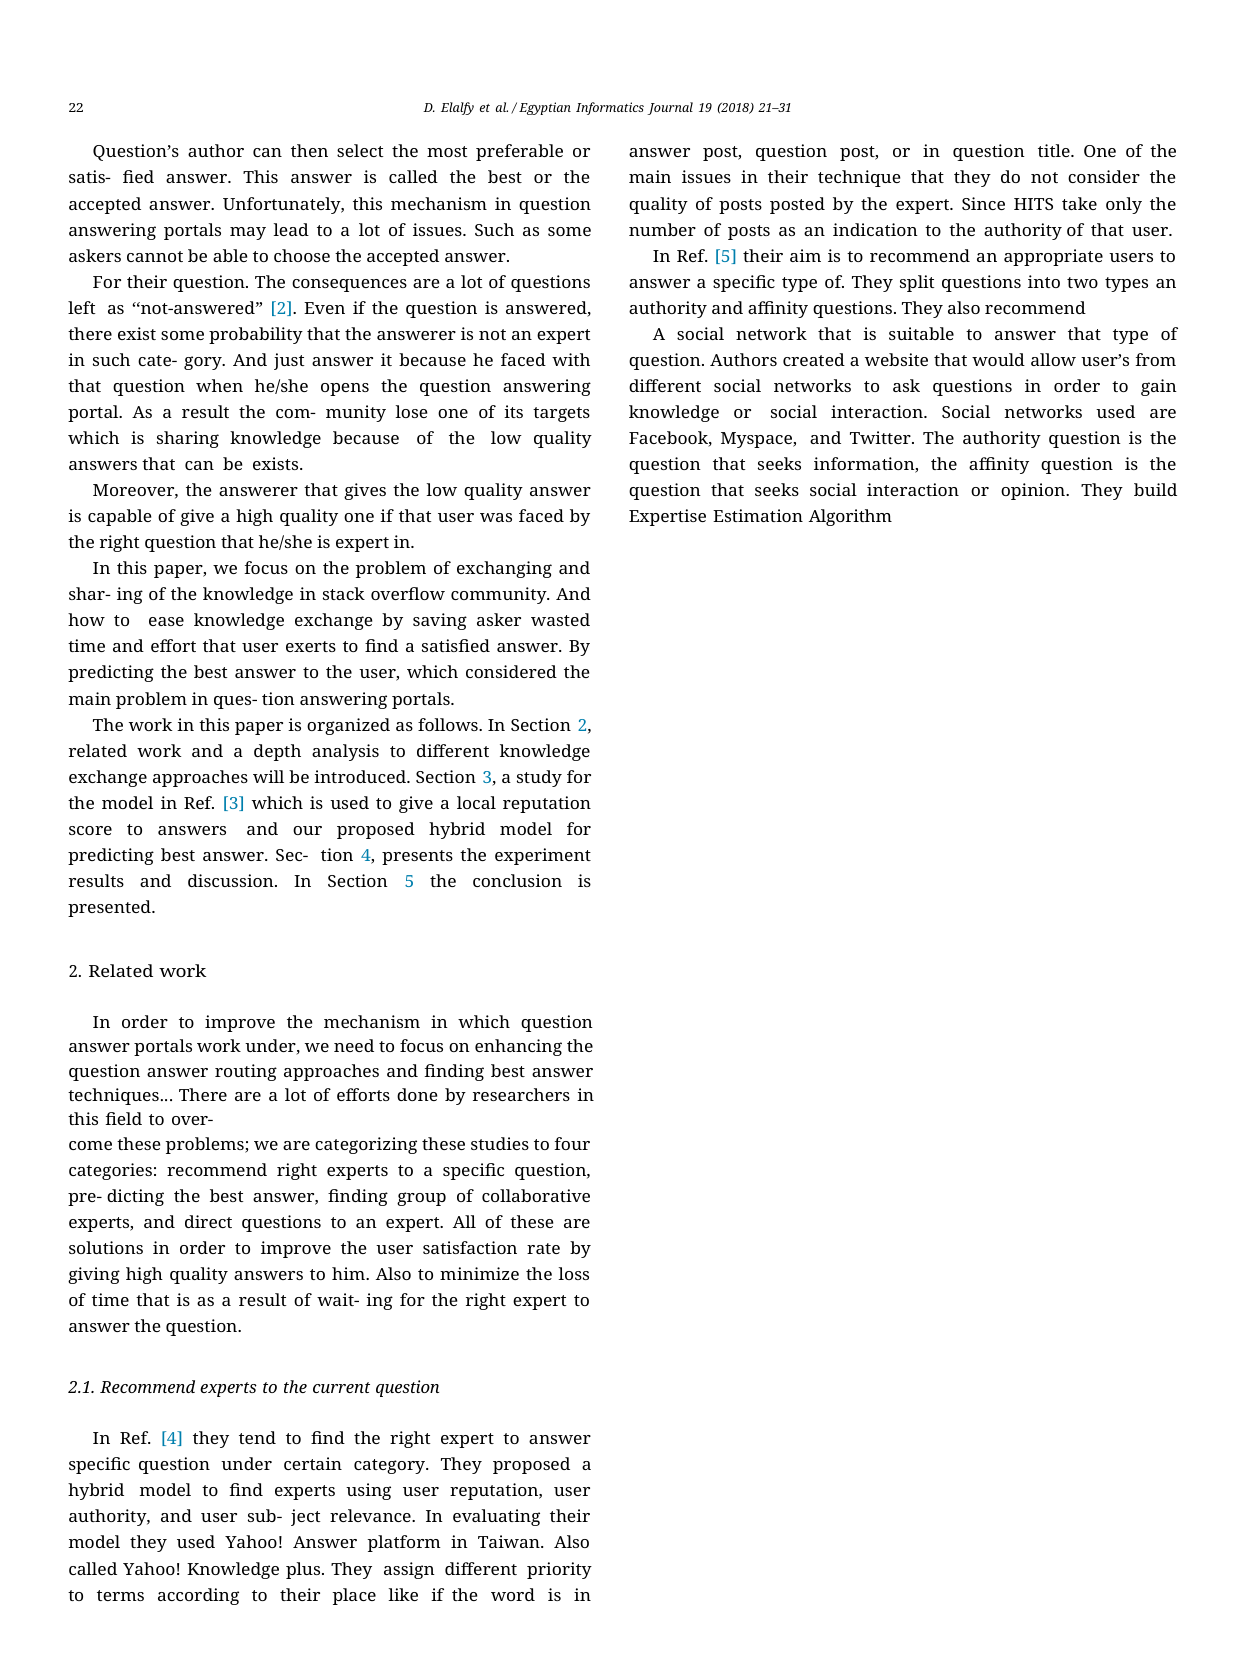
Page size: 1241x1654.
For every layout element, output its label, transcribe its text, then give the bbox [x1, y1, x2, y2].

text A social network that is suitable to answer that type of question. Authors created a website that would allow user’s from different social networks to ask questions in order to gain knowledge or social interaction. Social networks used are Facebook, Myspace, and Twitter. The authority question is the question that seeks information, the affinity question is the question that seeks social interaction or opinion. They build Expertise Estimation Algorithm [628, 323, 1177, 528]
picture [166, 1432, 172, 1441]
text come these problems; we are categorizing these studies to four categories: recommend right experts to a specific question, pre- dicting the best answer, finding group of collaborative experts, and direct questions to an expert. All of these are solutions in order to improve the user satisfaction rate by giving high quality answers to him. Also to minimize the loss of time that is as a result of wait- ing for the right expert to answer the question. [68, 1133, 591, 1338]
text In Ref. [5] their aim is to recommend an appropriate users to answer a specific type of. They split questions into two types an authority and affinity questions. They also recommend [628, 244, 1177, 319]
text In this paper, we focus on the problem of exchanging and shar- ing of the knowledge in stack overflow community. And how to ease knowledge exchange by saving asker wasted time and effort that user exerts to find a satisfied answer. By predicting the best answer to the user, which considered the main problem in ques- tion answering portals. [68, 557, 591, 710]
list Related work [68, 960, 598, 983]
list Recommend experts to the current question [68, 1376, 598, 1399]
text In Ref. [4] they tend to find the right expert to answer specific question under certain category. They proposed a hybrid model to find experts using user reputation, user authority, and user sub- ject relevance. In evaluating their model they used Yahoo! Answer platform in Taiwan. Also called Yahoo! Knowledge plus. They assign different priority to terms according to their place like if the word is in answer post, question post, or in question title. One of the main issues in their technique that they do not consider the quality of posts posted by the expert. Since HITS take only the number of posts as an indication to the authority of that user. [68, 1427, 591, 1606]
text In order to improve the mechanism in which question answer portals work under, we need to focus on enhancing the question answer routing approaches and finding best answer techniques... There are a lot of efforts done by researchers in this field to over- [68, 1011, 594, 1130]
text For their question. The consequences are a lot of questions left as ‘‘not-answered” [2]. Even if the question is answered, there exist some probability that the answerer is not an expert in such cate- gory. And just answer it because he faced with that question when he/she opens the question answering portal. As a result the com- munity lose one of its targets which is sharing knowledge because of the low quality answers that can be exists. [68, 270, 591, 475]
text In Ref. [4] they tend to find the right expert to answer specific question under certain category. They proposed a hybrid model to find experts using user reputation, user authority, and user sub- ject relevance. In evaluating their model they used Yahoo! Answer platform in Taiwan. Also called Yahoo! Knowledge plus. They assign different priority to terms according to their place like if the word is in answer post, question post, or in question title. One of the main issues in their technique that they do not consider the quality of posts posted by the expert. Since HITS take only the number of posts as an indication to the authority of that user. [628, 140, 1177, 241]
text Question’s author can then select the most preferable or satis- fied answer. This answer is called the best or the accepted answer. Unfortunately, this mechanism in question answering portals may lead to a lot of issues. Such as some askers cannot be able to choose the accepted answer. [68, 140, 591, 267]
text The work in this paper is organized as follows. In Section 2, related work and a depth analysis to different knowledge exchange approaches will be introduced. Section 3, a study for the model in Ref. [3] which is used to give a local reputation score to answers and our proposed hybrid model for predicting best answer. Sec- tion 4, presents the experiment results and discussion. In Section 5 the conclusion is presented. [68, 713, 591, 918]
text Moreover, the answerer that gives the low quality answer is capable of give a high quality one if that user was faced by the right question that he/she is expert in. [68, 479, 591, 553]
